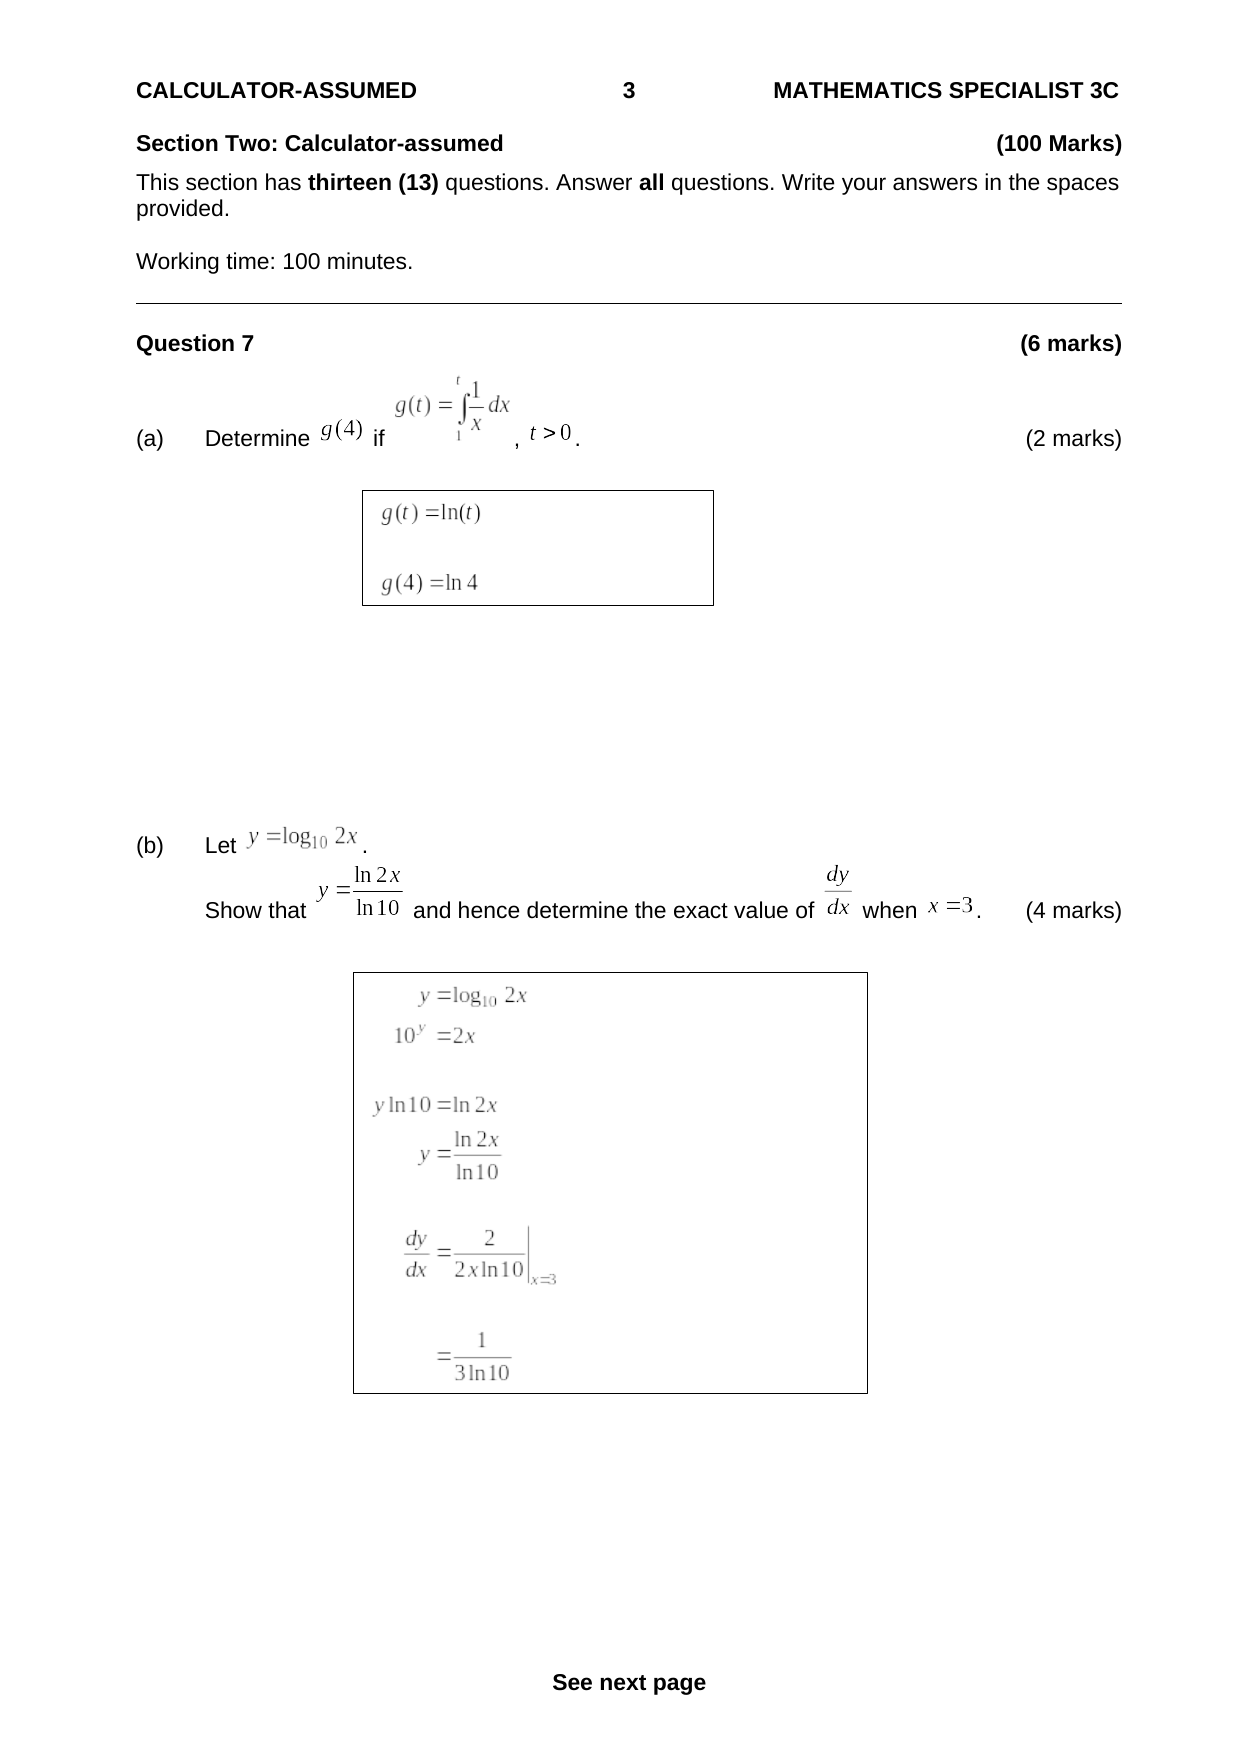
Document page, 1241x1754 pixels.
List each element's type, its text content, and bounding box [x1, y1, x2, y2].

text (b) Let . [136, 820, 1122, 858]
text This section has thirteen (13) questions. Answer all questions. Write your answers in the spaces provided. [136, 169, 1122, 221]
text Question 7 (6 marks) [136, 330, 1122, 356]
text (a) Determine if , . (2 marks) [136, 369, 1122, 451]
text Show that and hence determine the exact value of when . (4 marks) [136, 858, 1122, 923]
text Working time: 100 minutes. [136, 248, 1122, 274]
text Section Two: Calculator-assumed (100 Marks) [136, 130, 1122, 156]
